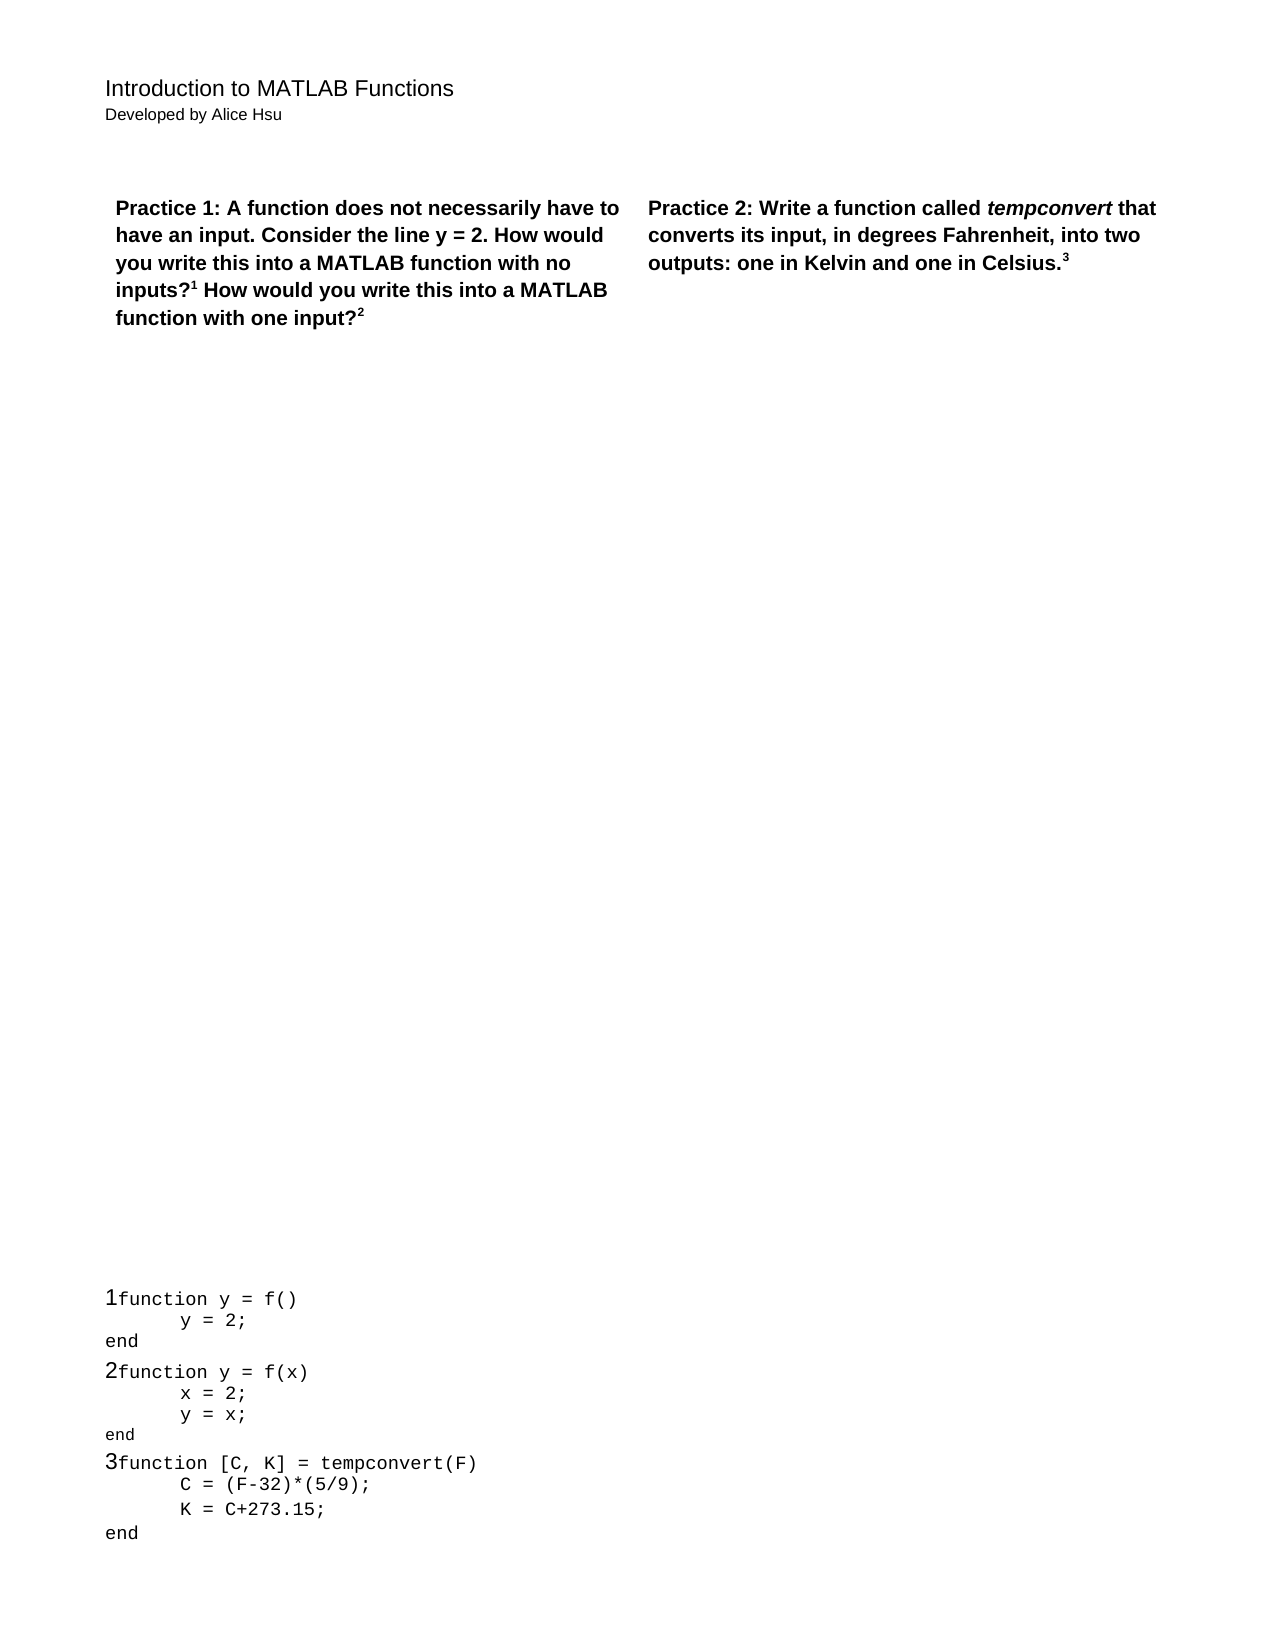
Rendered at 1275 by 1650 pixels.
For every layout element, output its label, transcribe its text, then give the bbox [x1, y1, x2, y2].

table_header Practice 2: Write a function called tempconvert that converts its input, in degrees Fahrenheit, into two outputs: one in Kelvin and one in Celsius. [638, 185, 1170, 398]
table_header Practice 1: A function does not necessarily have to have an input. Consider the line y = 2. How would you write this into a MATLAB function with no inputs? How would you write this into a MATLAB function with one input? [105, 185, 637, 398]
